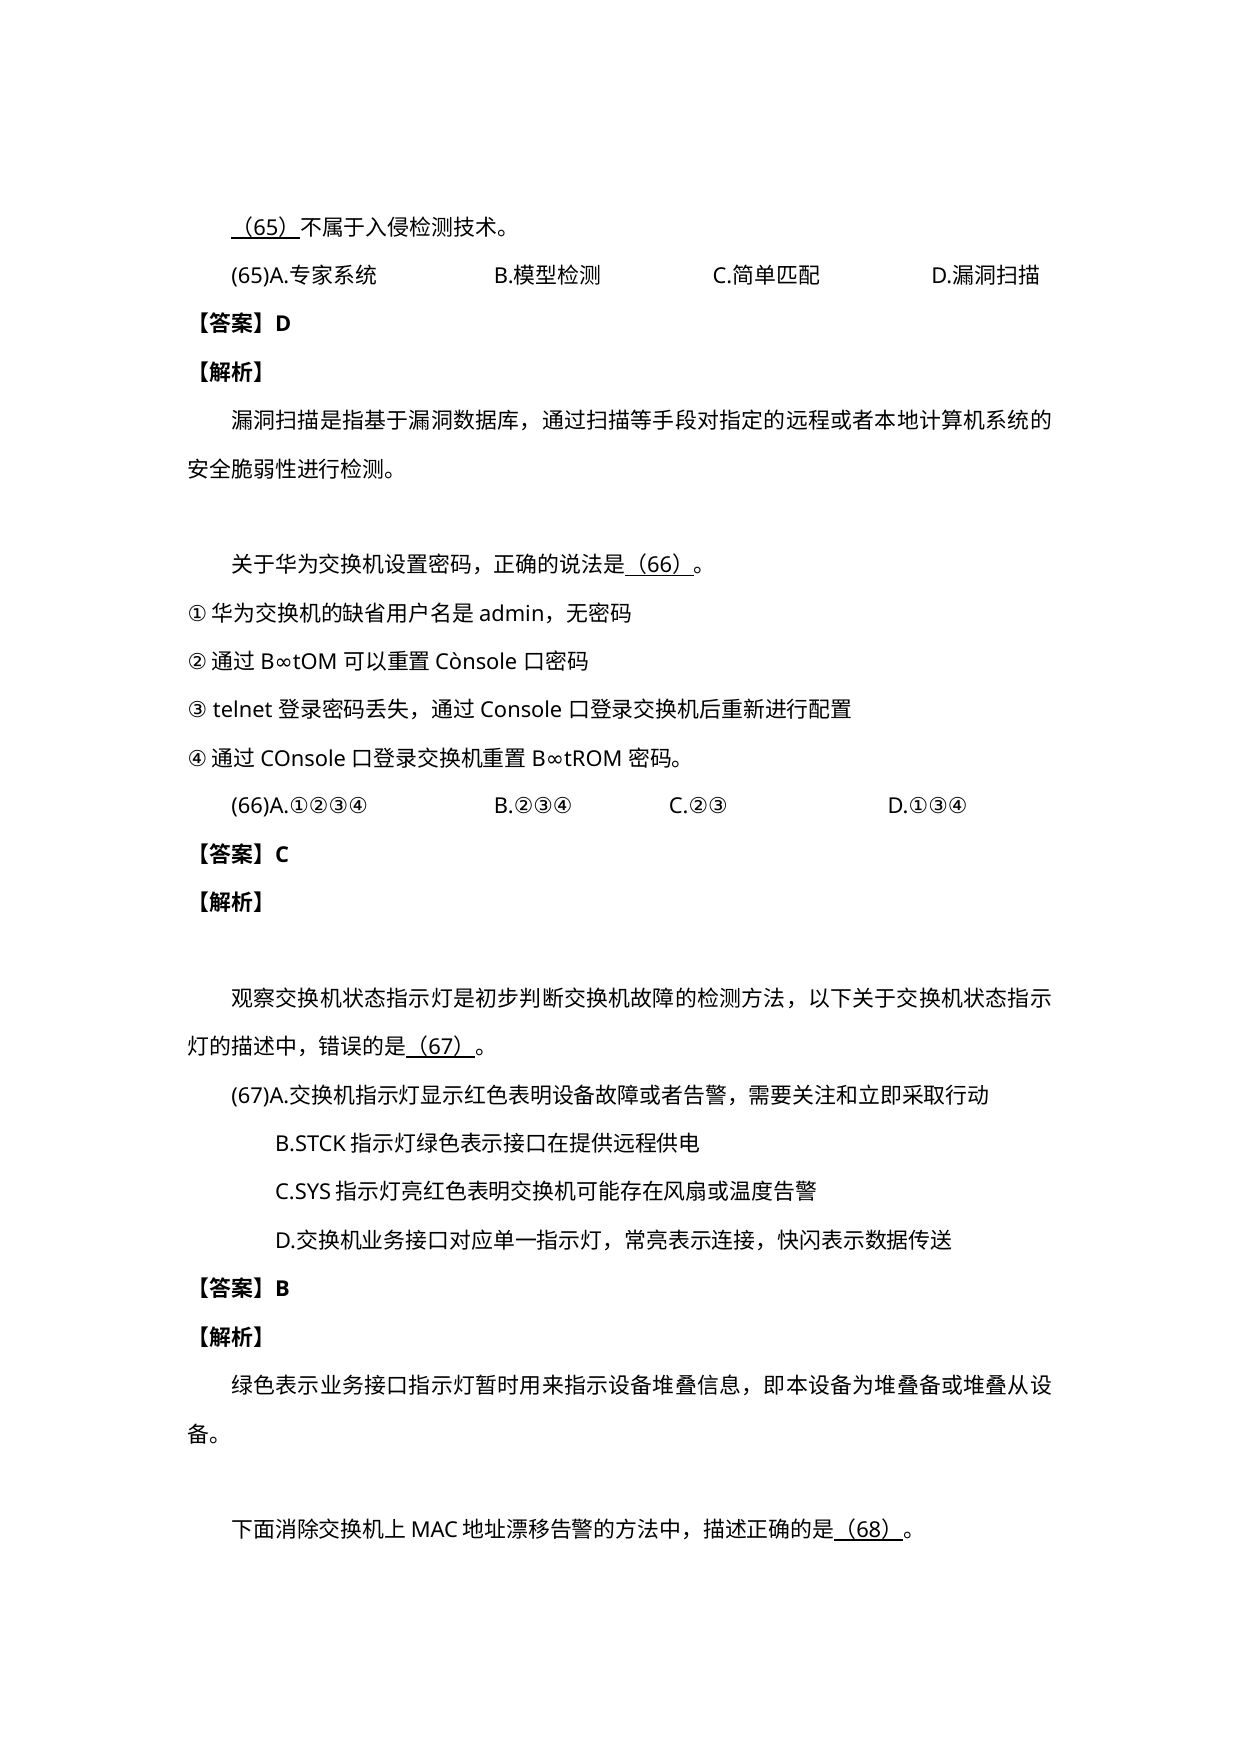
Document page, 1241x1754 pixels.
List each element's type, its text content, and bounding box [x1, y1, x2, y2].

text 关于华为交换机设置密码，正确的说法是（66）。 [187, 547, 1053, 580]
text ②通过 B∞tOM 可以重置Cònsole 口密码 [187, 644, 1053, 676]
text 下面消除交换机上MAC地址漂移告警的方法中，描述正确的是（68）。 [187, 1512, 1053, 1544]
text B.STCK指示灯绿色表示接口在提供远程供电 [187, 1126, 1053, 1158]
text 【解析】 [187, 354, 1053, 387]
text 【解析】 [187, 884, 1053, 917]
text 【答案】B [187, 1271, 1053, 1303]
text C.SYS指示灯亮红色表明交换机可能存在风扇或温度告警 [187, 1174, 1053, 1207]
text （65）不属于入侵检测技术。 [187, 209, 1053, 242]
text 【答案】D [187, 306, 1053, 338]
text (67)A.交换机指示灯显示红色表明设备故障或者告警，需要关注和立即采取行动 [187, 1077, 1053, 1110]
text 【解析】 [187, 1319, 1053, 1352]
text (65)A.专家系统 B.模型检测 C.简单匹配 D.漏洞扫描 [187, 258, 1053, 290]
text 【答案】C [187, 836, 1053, 869]
text D.交换机业务接口对应单一指示灯，常亮表示连接，快闪表示数据传送 [187, 1222, 1053, 1255]
text ①华为交换机的缺省用户名是 admin，无密码 [187, 596, 1053, 628]
text 观察交换机状态指示灯是初步判断交换机故障的检测方法，以下关于交换机状态指示灯的描述中，错误的是（67）。 [187, 980, 1053, 1062]
text (66)A.①②③④ B.②③④ C.②③ D.①③④ [187, 789, 1053, 821]
text ③ telnet 登录密码丢失，通过 Console 口登录交换机后重新进行配置 [187, 692, 1053, 725]
text ④通过 COnsole 口登录交换机重置 B∞tROM 密码。 [187, 741, 1053, 773]
text 漏洞扫描是指基于漏洞数据库，通过扫描等手段对指定的远程或者本地计算机系统的安全脆弱性进行检测。 [187, 403, 1053, 484]
text 绿色表示业务接口指示灯暂时用来指示设备堆叠信息，即本设备为堆叠备或堆叠从设备。 [187, 1367, 1053, 1449]
